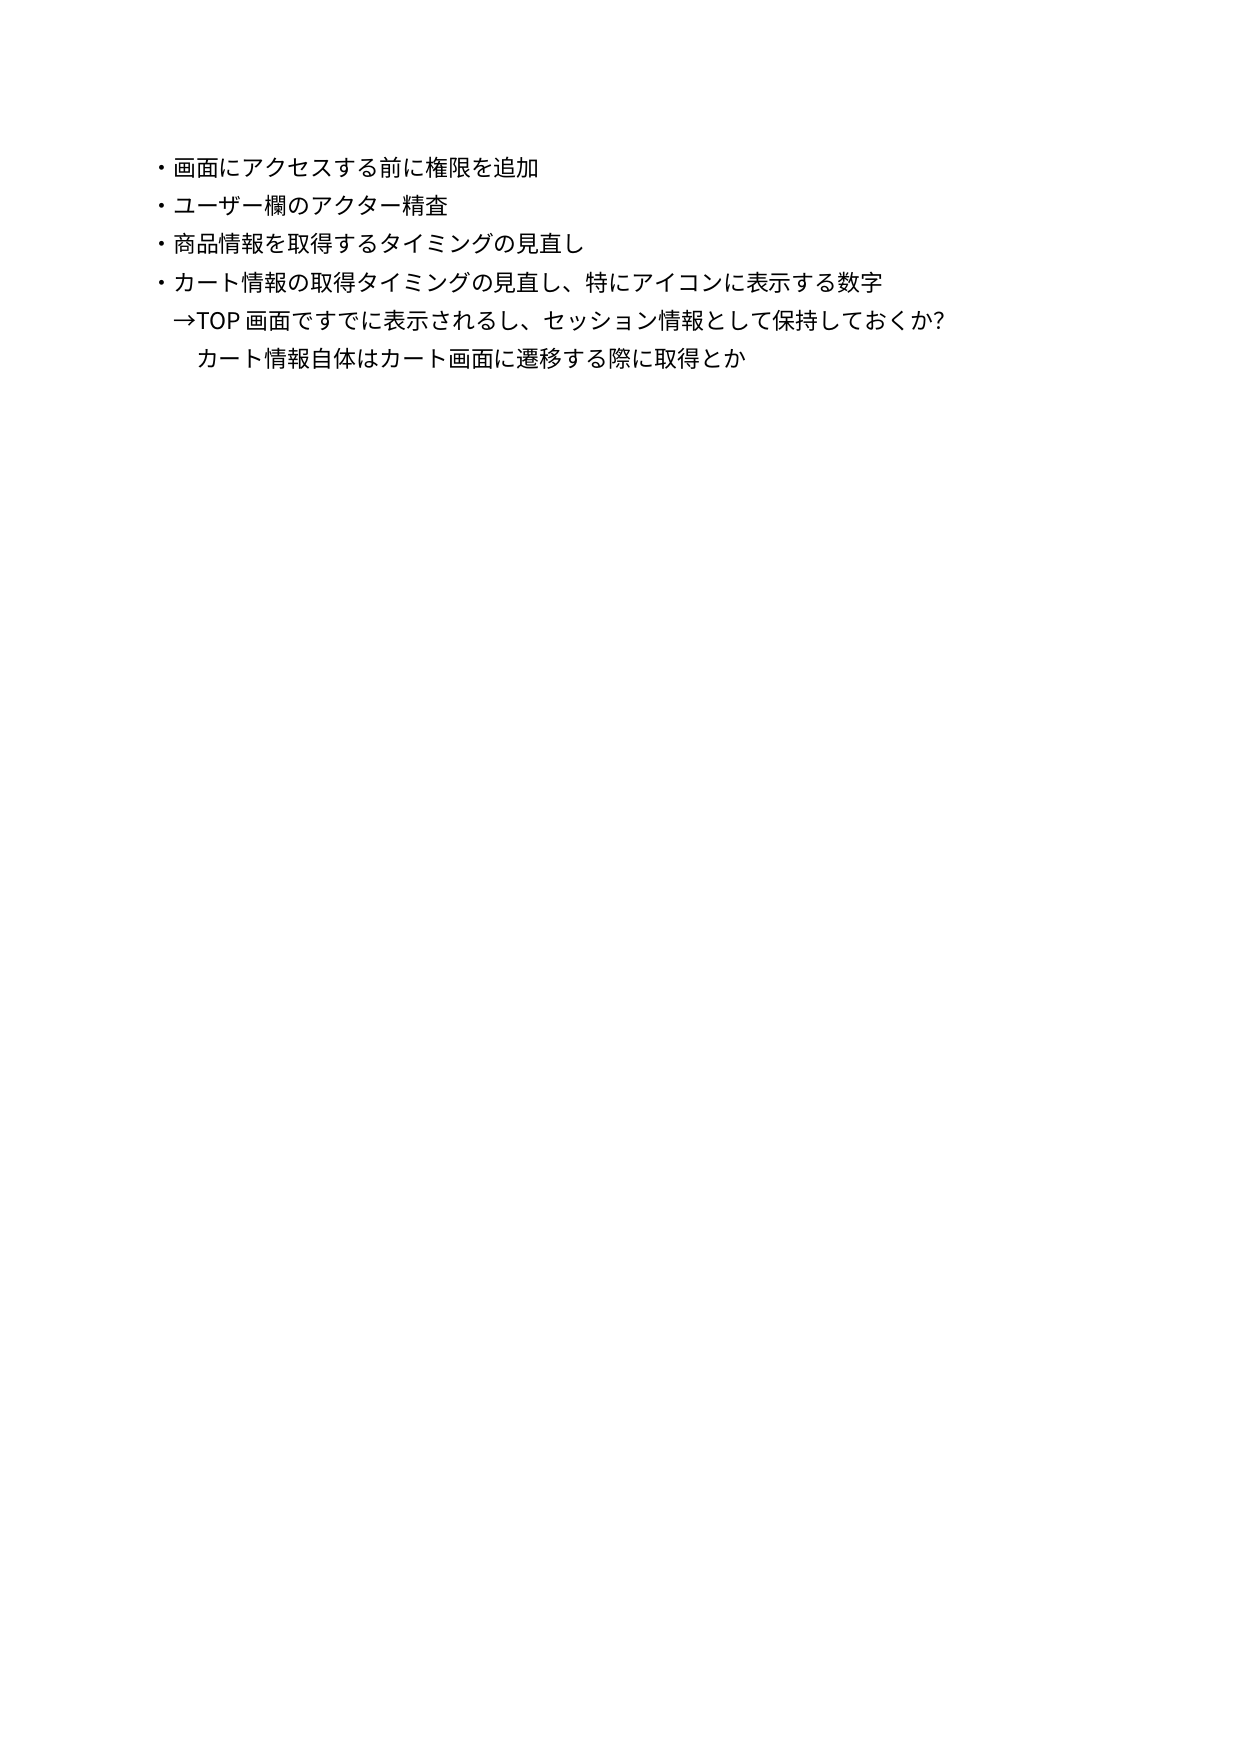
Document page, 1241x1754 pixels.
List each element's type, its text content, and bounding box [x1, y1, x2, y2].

text ・画面にアクセスする前に権限を追加 [150, 150, 1090, 183]
text カート情報自体はカート画面に遷移する際に取得とか [150, 341, 1090, 374]
text ・カート情報の取得タイミングの見直し、特にアイコンに表示する数字 [150, 264, 1090, 298]
text →TOP画面ですでに表示されるし、セッション情報として保持しておくか？ [150, 302, 1090, 336]
text ・商品情報を取得するタイミングの見直し [150, 226, 1090, 259]
text ・ユーザー欄のアクター精査 [150, 188, 1090, 221]
